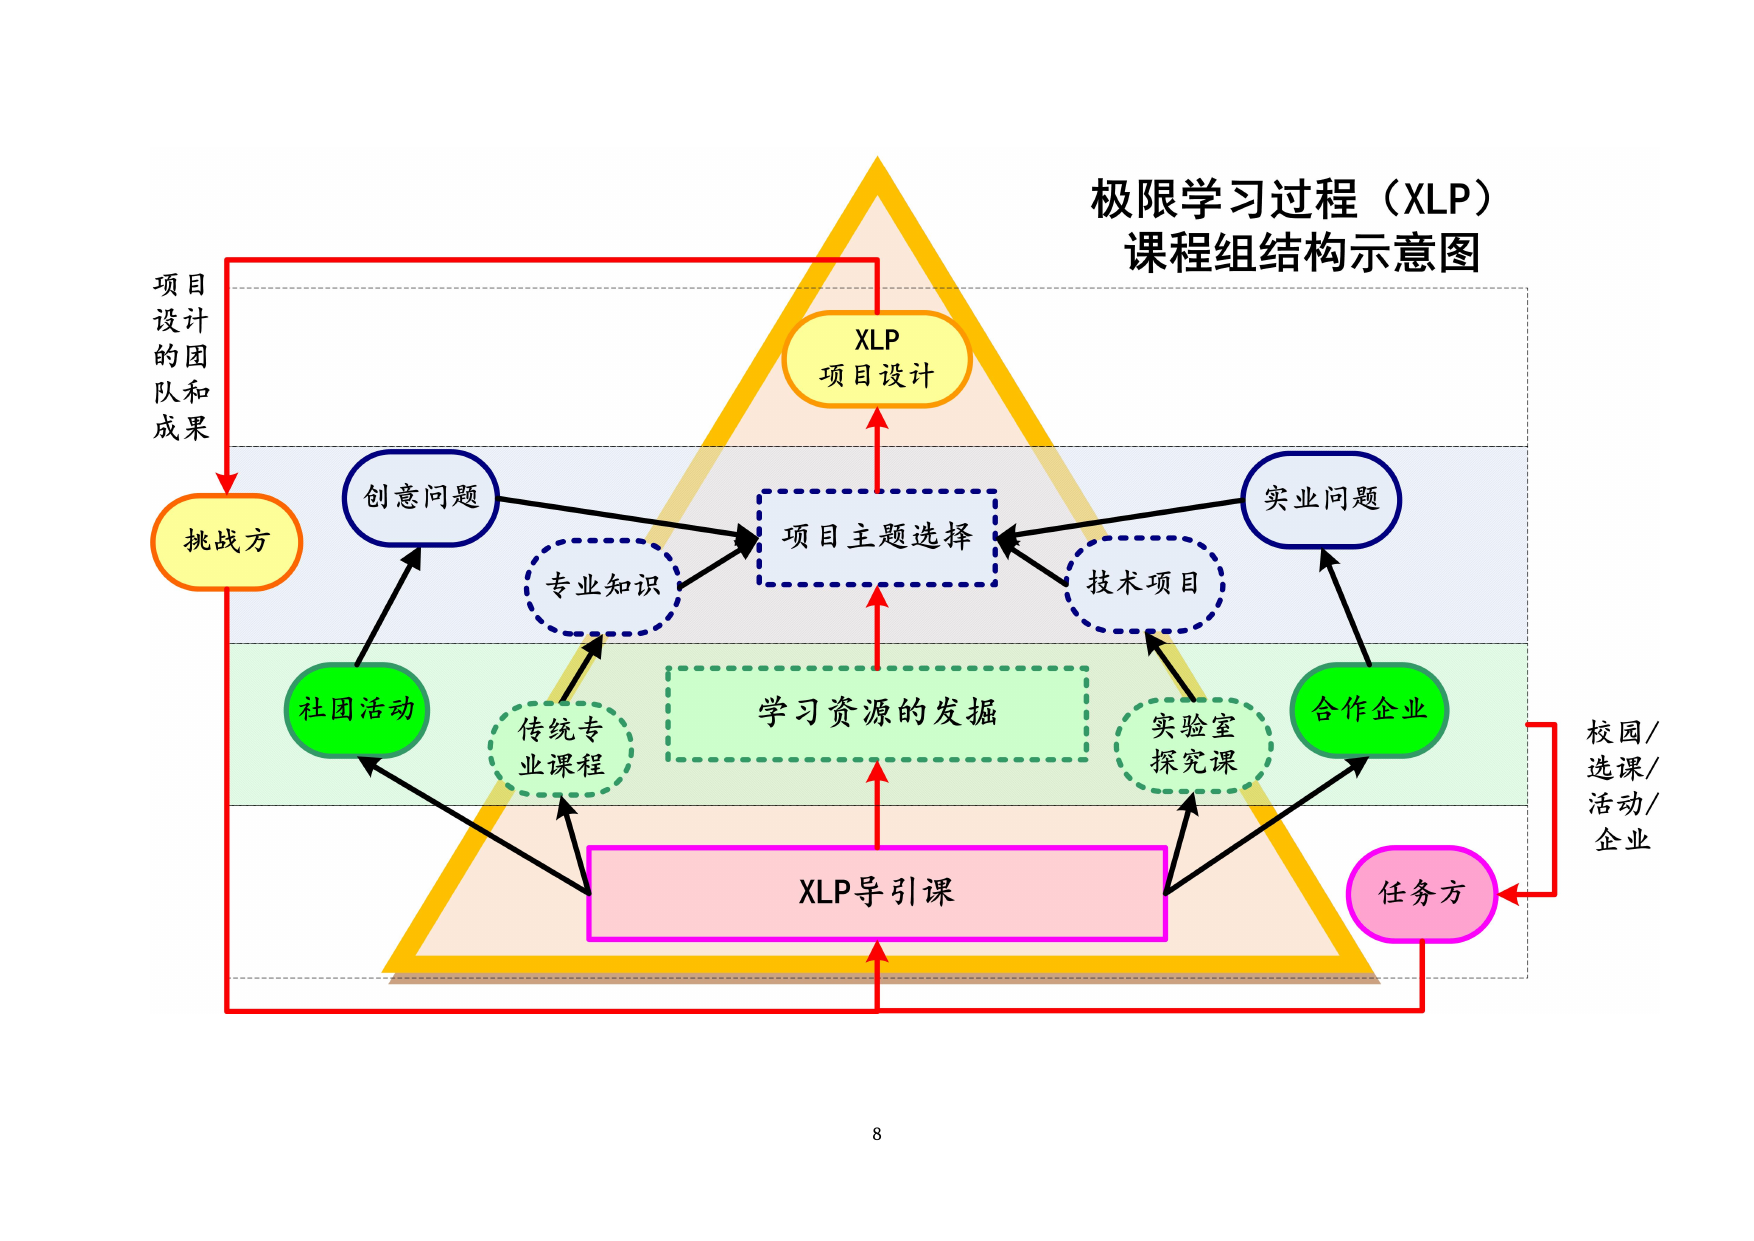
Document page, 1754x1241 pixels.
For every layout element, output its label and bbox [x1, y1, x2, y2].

picture [150, 147, 1660, 1014]
